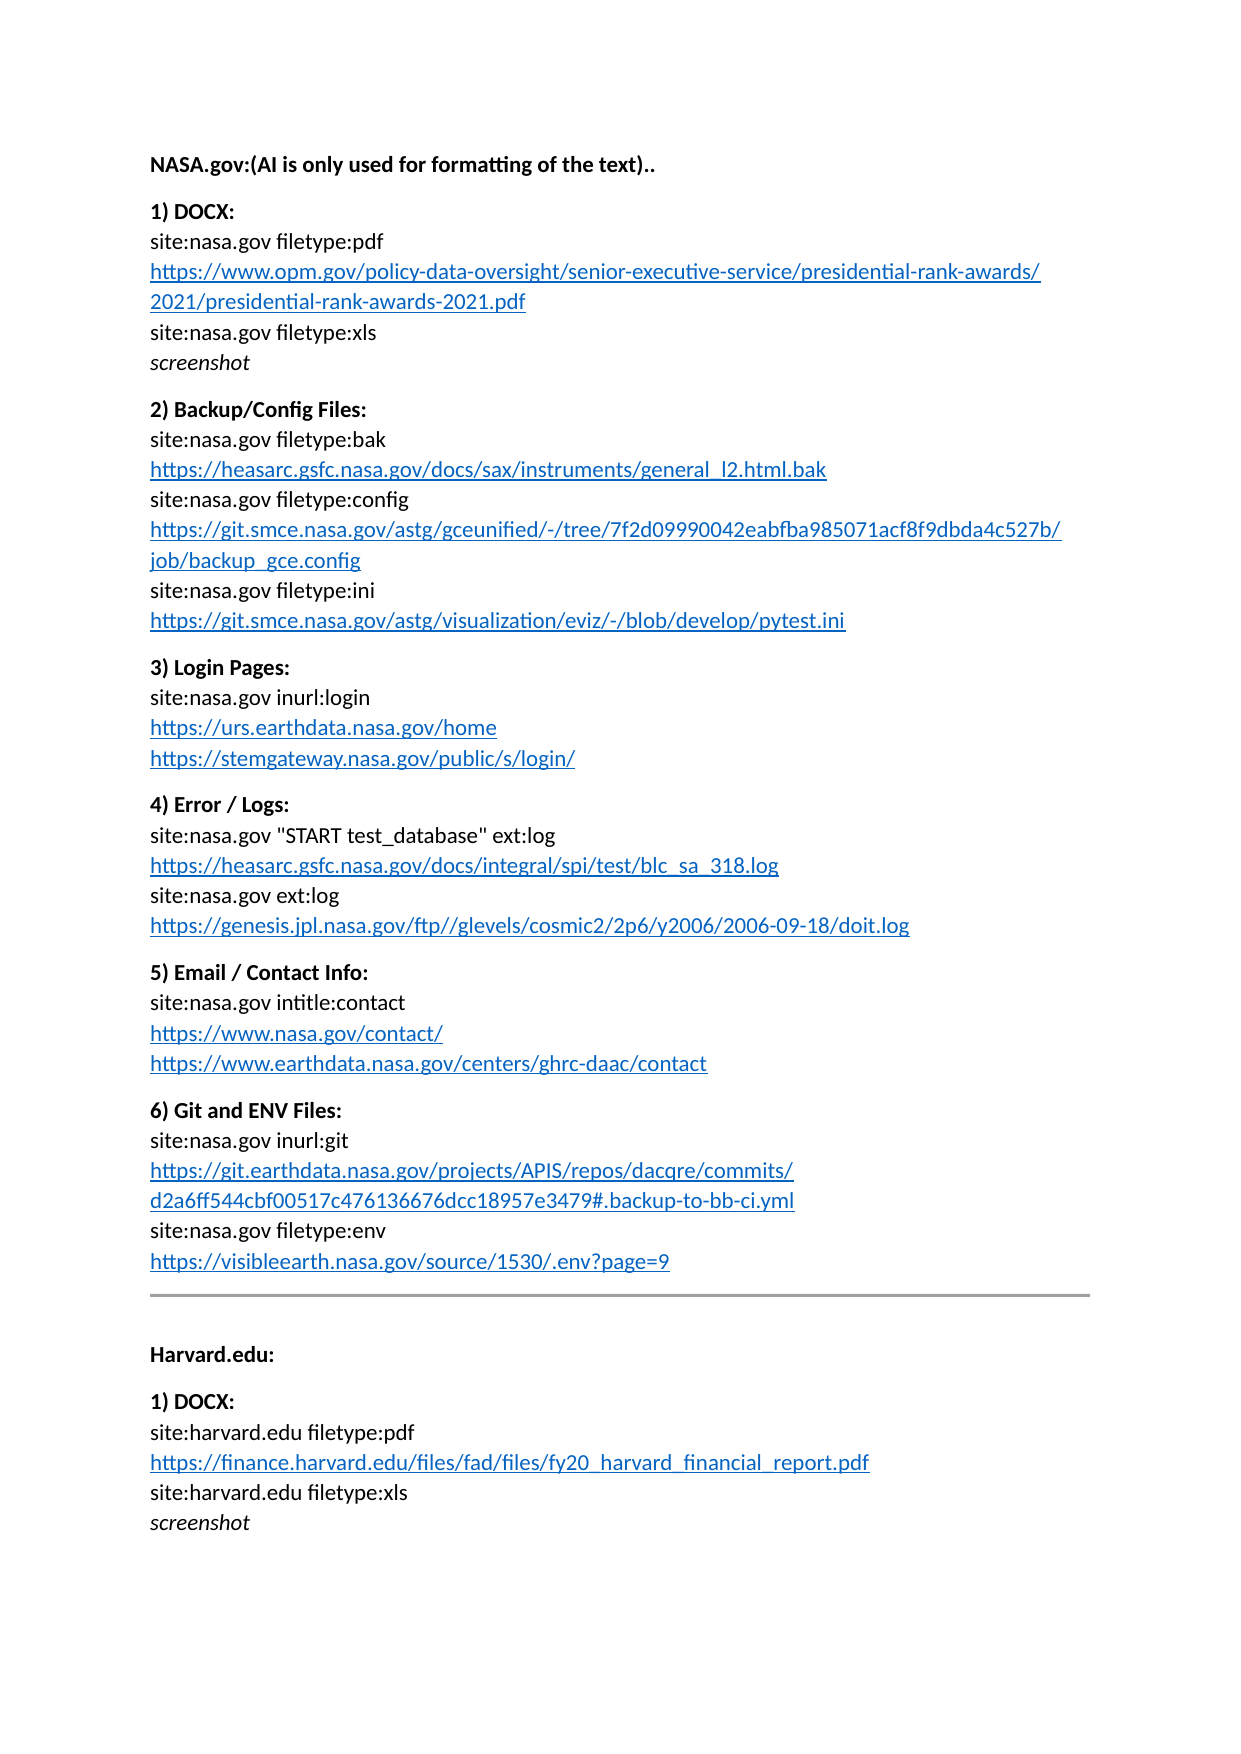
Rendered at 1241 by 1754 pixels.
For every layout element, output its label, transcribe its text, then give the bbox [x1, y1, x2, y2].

text 1) DOCX: site:nasa.gov filetype:pdf https://www.opm.gov/policy-data-oversight/senior-executive-service/presidential-rank-awards/2021/presidential-rank-awards-2021.pdf site:nasa.gov filetype:xls screenshot [150, 197, 1090, 376]
text 1) DOCX: site:harvard.edu filetype:pdf https://finance.harvard.edu/files/fad/files/fy20_harvard_financial_report.pdf site:harvard.edu filetype:xls screenshot [150, 1387, 1090, 1536]
text 2) Backup/Config Files: site:nasa.gov filetype:bak https://heasarc.gsfc.nasa.gov/docs/sax/instruments/general_l2.html.bak site:nasa.gov filetype:config https://git.smce.nasa.gov/astg/gceunified/-/tree/7f2d09990042eabfba985071acf8f9dbda4c527b/job/backup_gce.config site:nasa.gov filetype:ini https://git.smce.nasa.gov/astg/visualization/eviz/-/blob/develop/pytest.ini [150, 395, 1090, 634]
text NASA.gov:(AI is only used for formatting of the text).. [150, 150, 1090, 178]
text 6) Git and ENV Files: site:nasa.gov inurl:git https://git.earthdata.nasa.gov/projects/APIS/repos/dacqre/commits/d2a6ff544cbf00517c476136676dcc18957e3479#.backup-to-bb-ci.yml site:nasa.gov filetype:env https://visibleearth.nasa.gov/source/1530/.env?page=9 [150, 1096, 1090, 1275]
text 3) Login Pages: site:nasa.gov inurl:login https://urs.earthdata.nasa.gov/home https://stemgateway.nasa.gov/public/s/login/ [150, 653, 1090, 772]
text 5) Email / Contact Info: site:nasa.gov intitle:contact https://www.nasa.gov/contact/ https://www.earthdata.nasa.gov/centers/ghrc-daac/contact [150, 958, 1090, 1077]
text Harvard.edu: [150, 1341, 1090, 1369]
text 4) Error / Logs: site:nasa.gov "START test_database" ext:log https://heasarc.gsfc.nasa.gov/docs/integral/spi/test/blc_sa_318.log site:nasa.gov ext:log https://genesis.jpl.nasa.gov/ftp//glevels/cosmic2/2p6/y2006/2006-09-18/doit.log [150, 791, 1090, 939]
